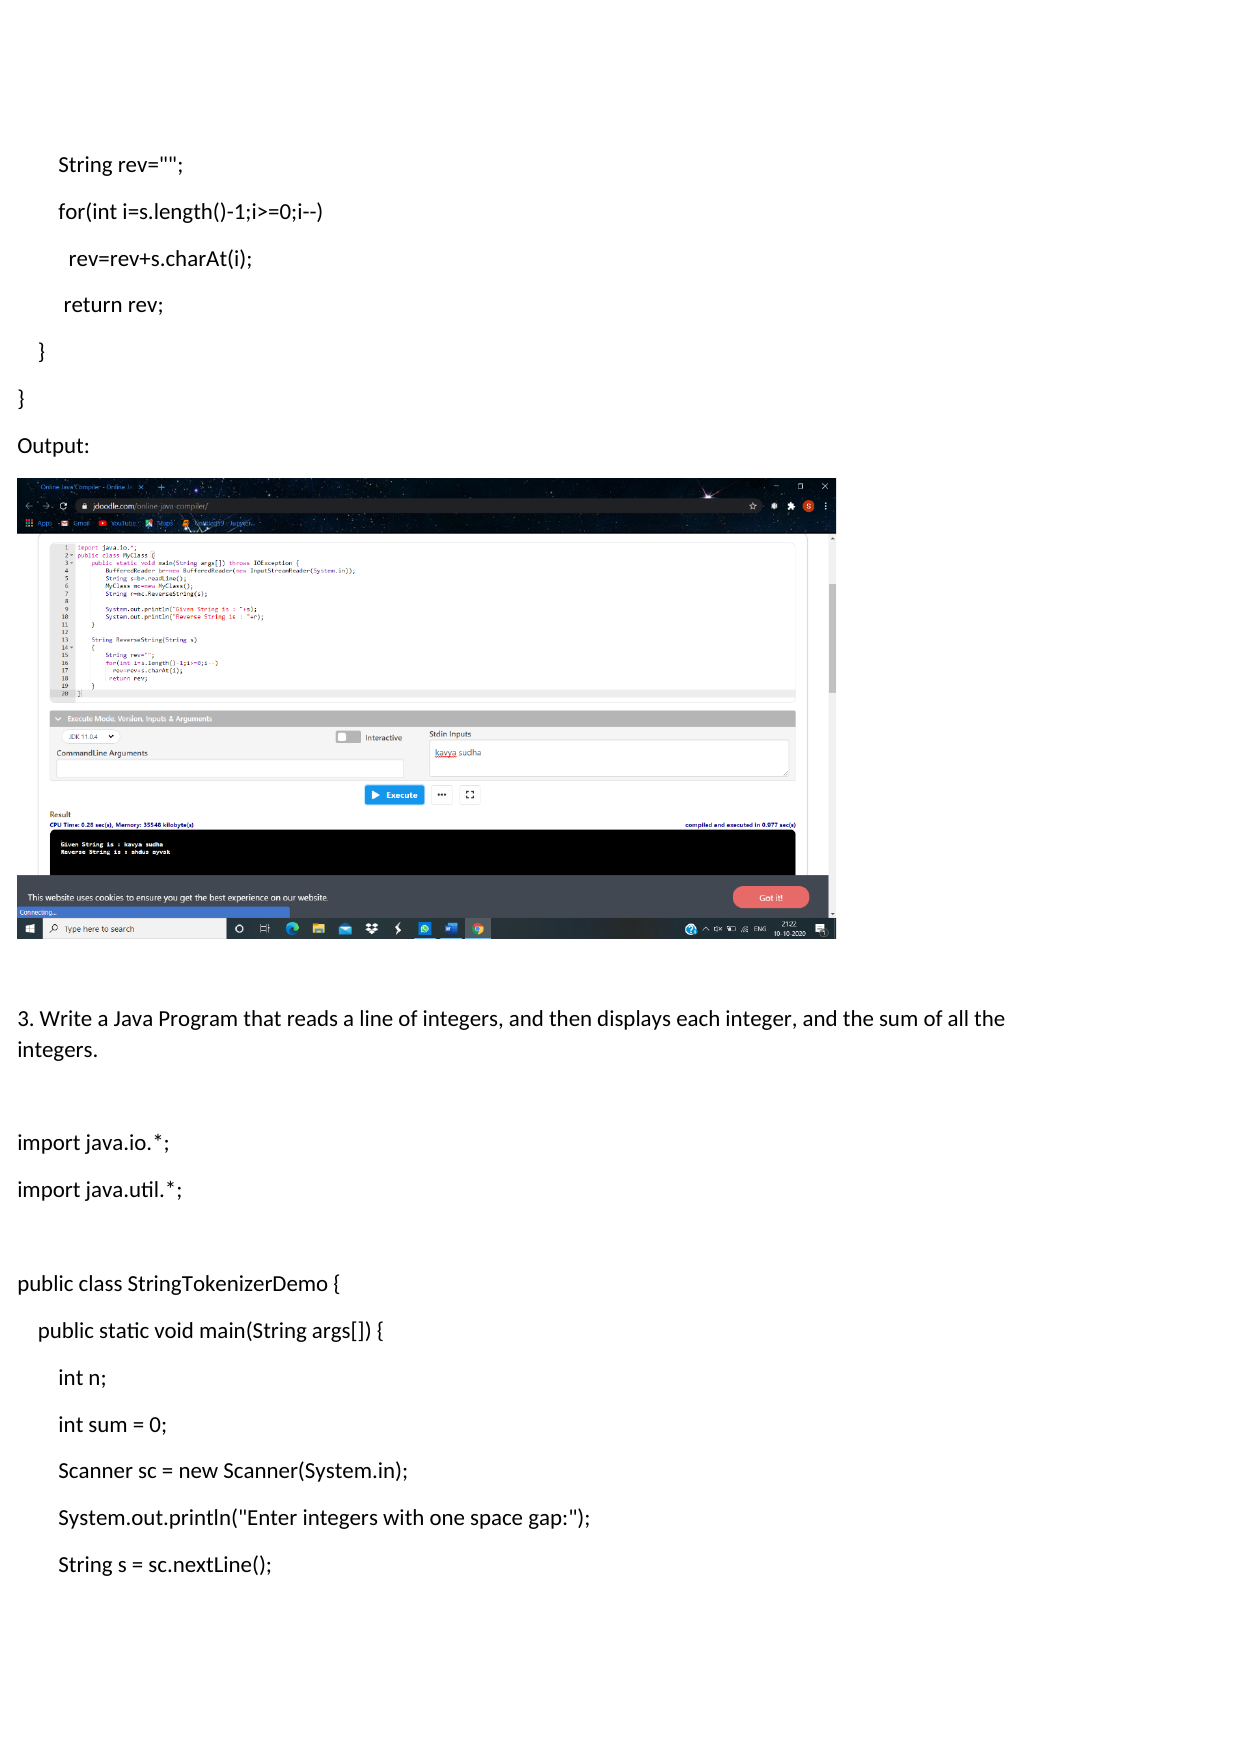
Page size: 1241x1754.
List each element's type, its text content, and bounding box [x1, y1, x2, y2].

text public class StringTokenizerDemo { [17, 1269, 1090, 1297]
text import java.util.*; [17, 1175, 1090, 1203]
text } [17, 337, 1090, 366]
text } [17, 384, 1090, 412]
text 3. Write a Java Program that reads a line of integers, and then displays each integer, and the sum of all the integers. [17, 1004, 1090, 1063]
text String rev=""; [17, 150, 1090, 178]
text import java.io.*; [17, 1128, 1090, 1156]
text String s = sc.nextLine(); [17, 1550, 1090, 1578]
text return rev; [17, 291, 1090, 319]
text Scanner sc = new Scanner(System.in); [17, 1457, 1090, 1484]
text System.out.println("Enter integers with one space gap:"); [17, 1503, 1090, 1531]
text int sum = 0; [17, 1410, 1090, 1438]
text Output: [17, 431, 1090, 459]
picture [17, 478, 837, 939]
text for(int i=s.length()-1;i>=0;i--) [17, 197, 1090, 225]
text public static void main(String args[]) { [17, 1316, 1090, 1344]
text rev=rev+s.charAt(i); [17, 244, 1090, 272]
text int n; [17, 1363, 1090, 1391]
